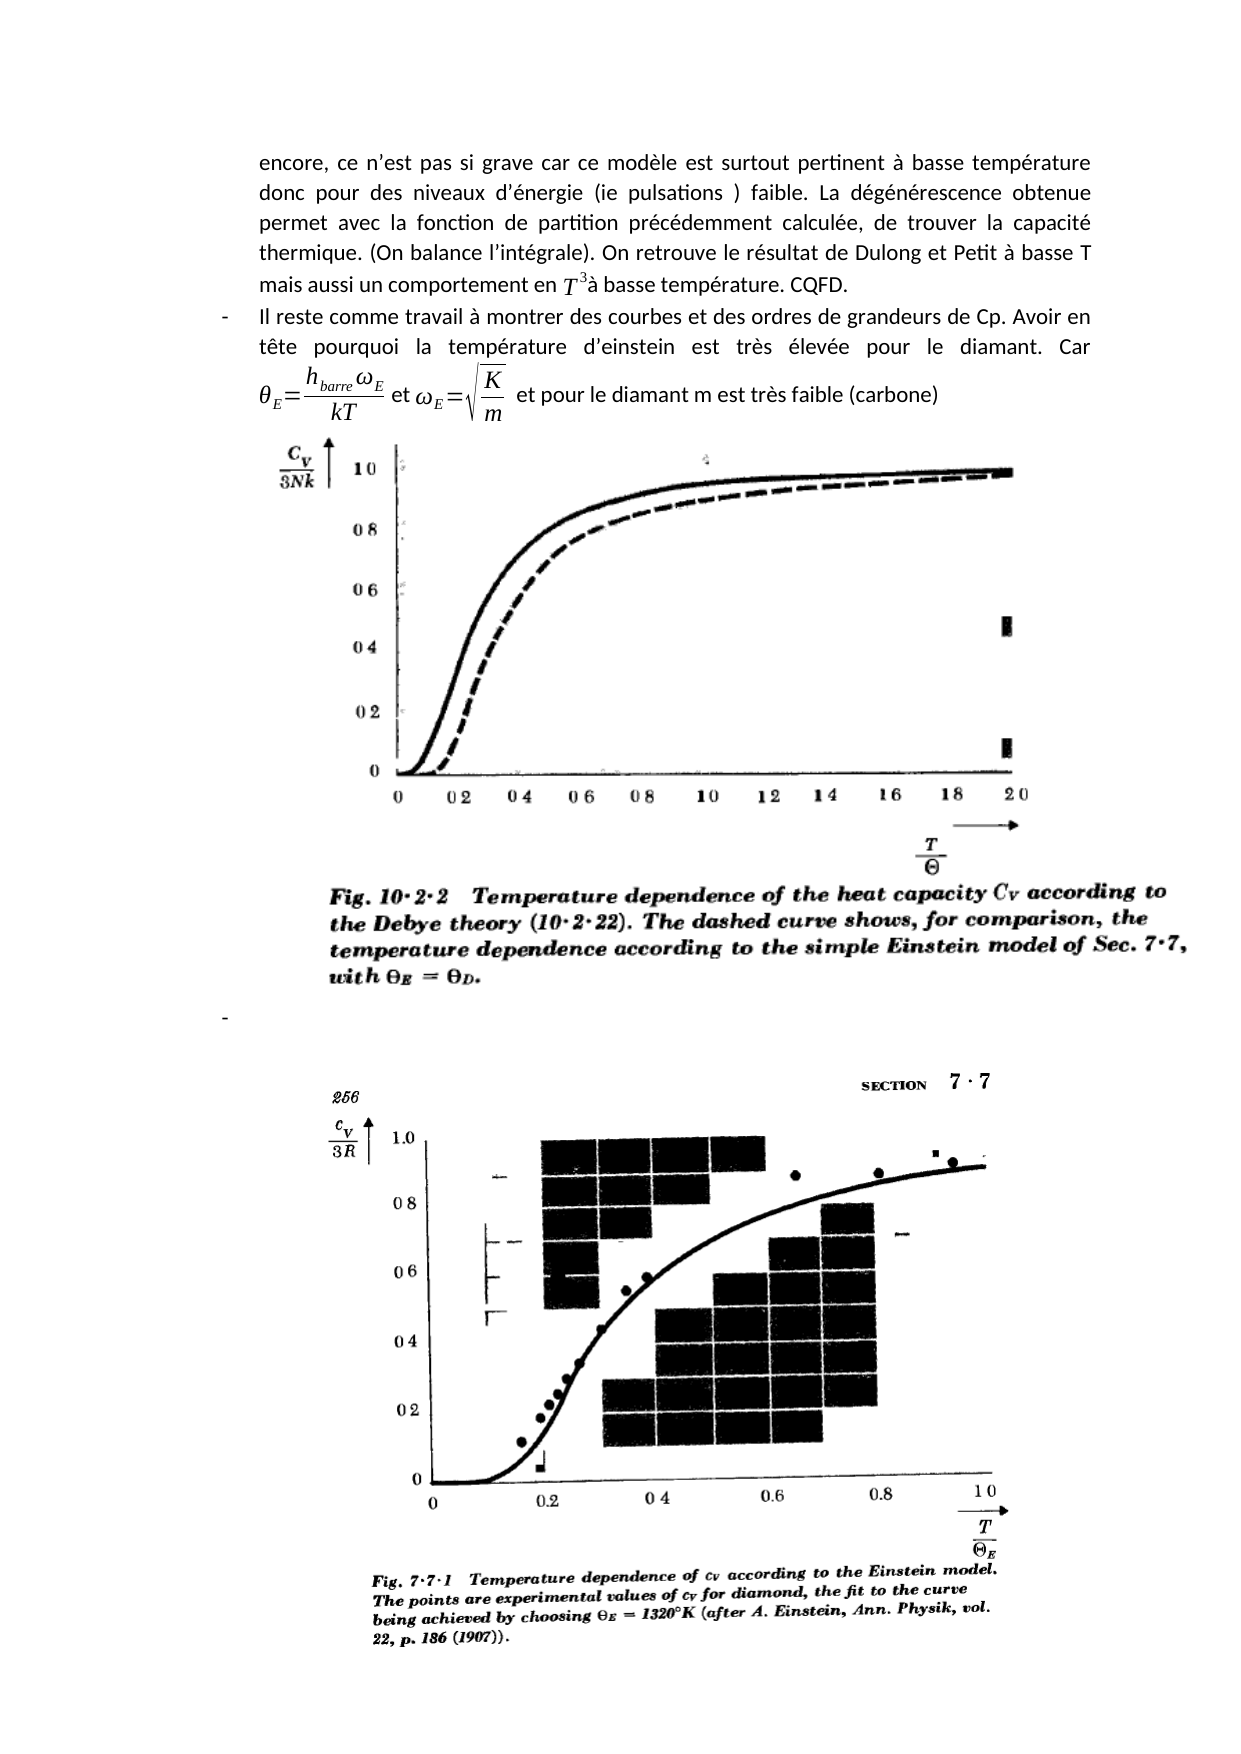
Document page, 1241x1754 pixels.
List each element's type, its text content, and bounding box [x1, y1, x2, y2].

picture [307, 1073, 1031, 1659]
picture [259, 428, 1205, 999]
text Il reste comme travail à montrer des courbes et des ordres de grandeurs de Cp. Avoir en tête pourquoi la température d’einstein est très élevée pour le diamant. Car et et pour le diamant m est très faible (carbone) [221, 302, 1093, 426]
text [221, 148, 1093, 299]
